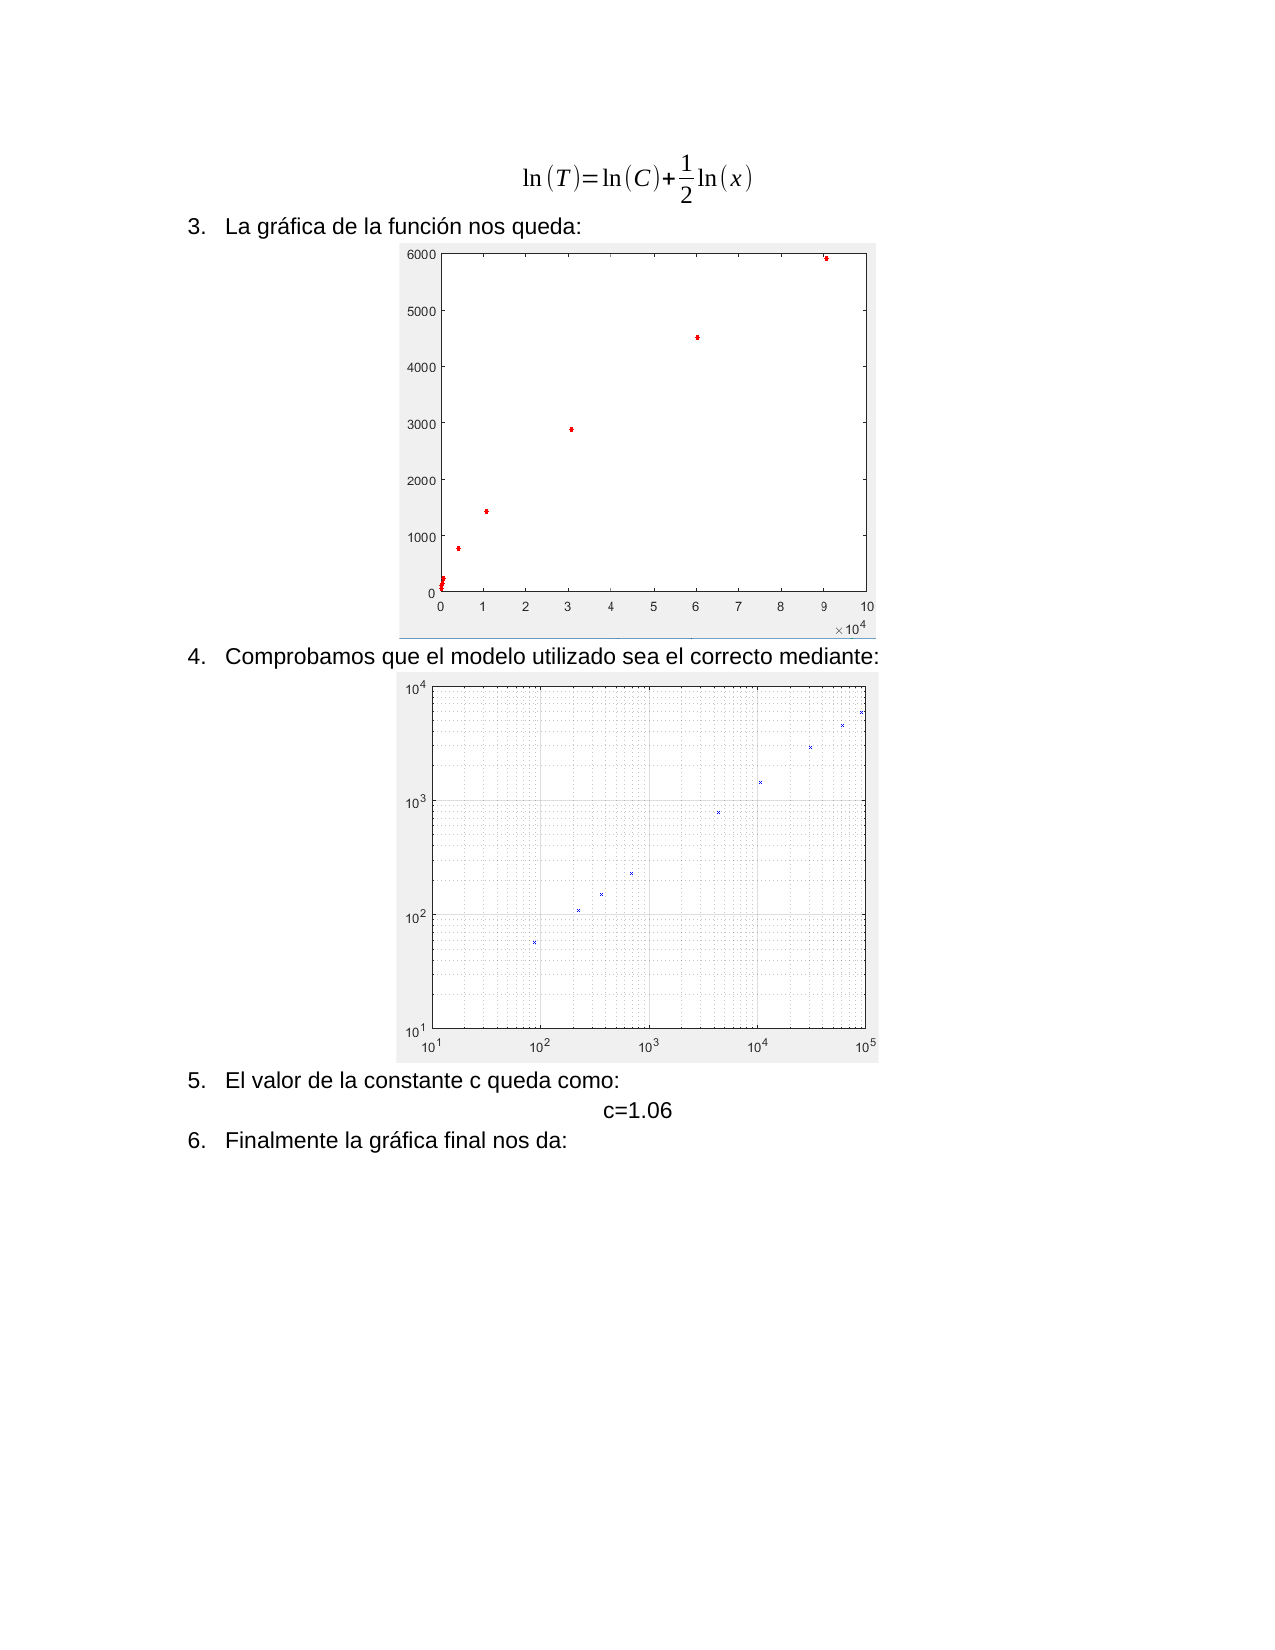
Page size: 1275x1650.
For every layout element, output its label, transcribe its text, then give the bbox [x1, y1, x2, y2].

list Finalmente la gráfica final nos da: [187, 1127, 1125, 1153]
list El valor de la constante c queda como: [187, 1067, 1125, 1093]
list La gráfica de la función nos queda: [187, 213, 1125, 239]
list Comprobamos que el modelo utilizado sea el correcto mediante: [187, 643, 1125, 669]
picture [396, 672, 879, 1063]
picture [399, 243, 876, 639]
text c=1.06 [150, 1097, 1125, 1123]
